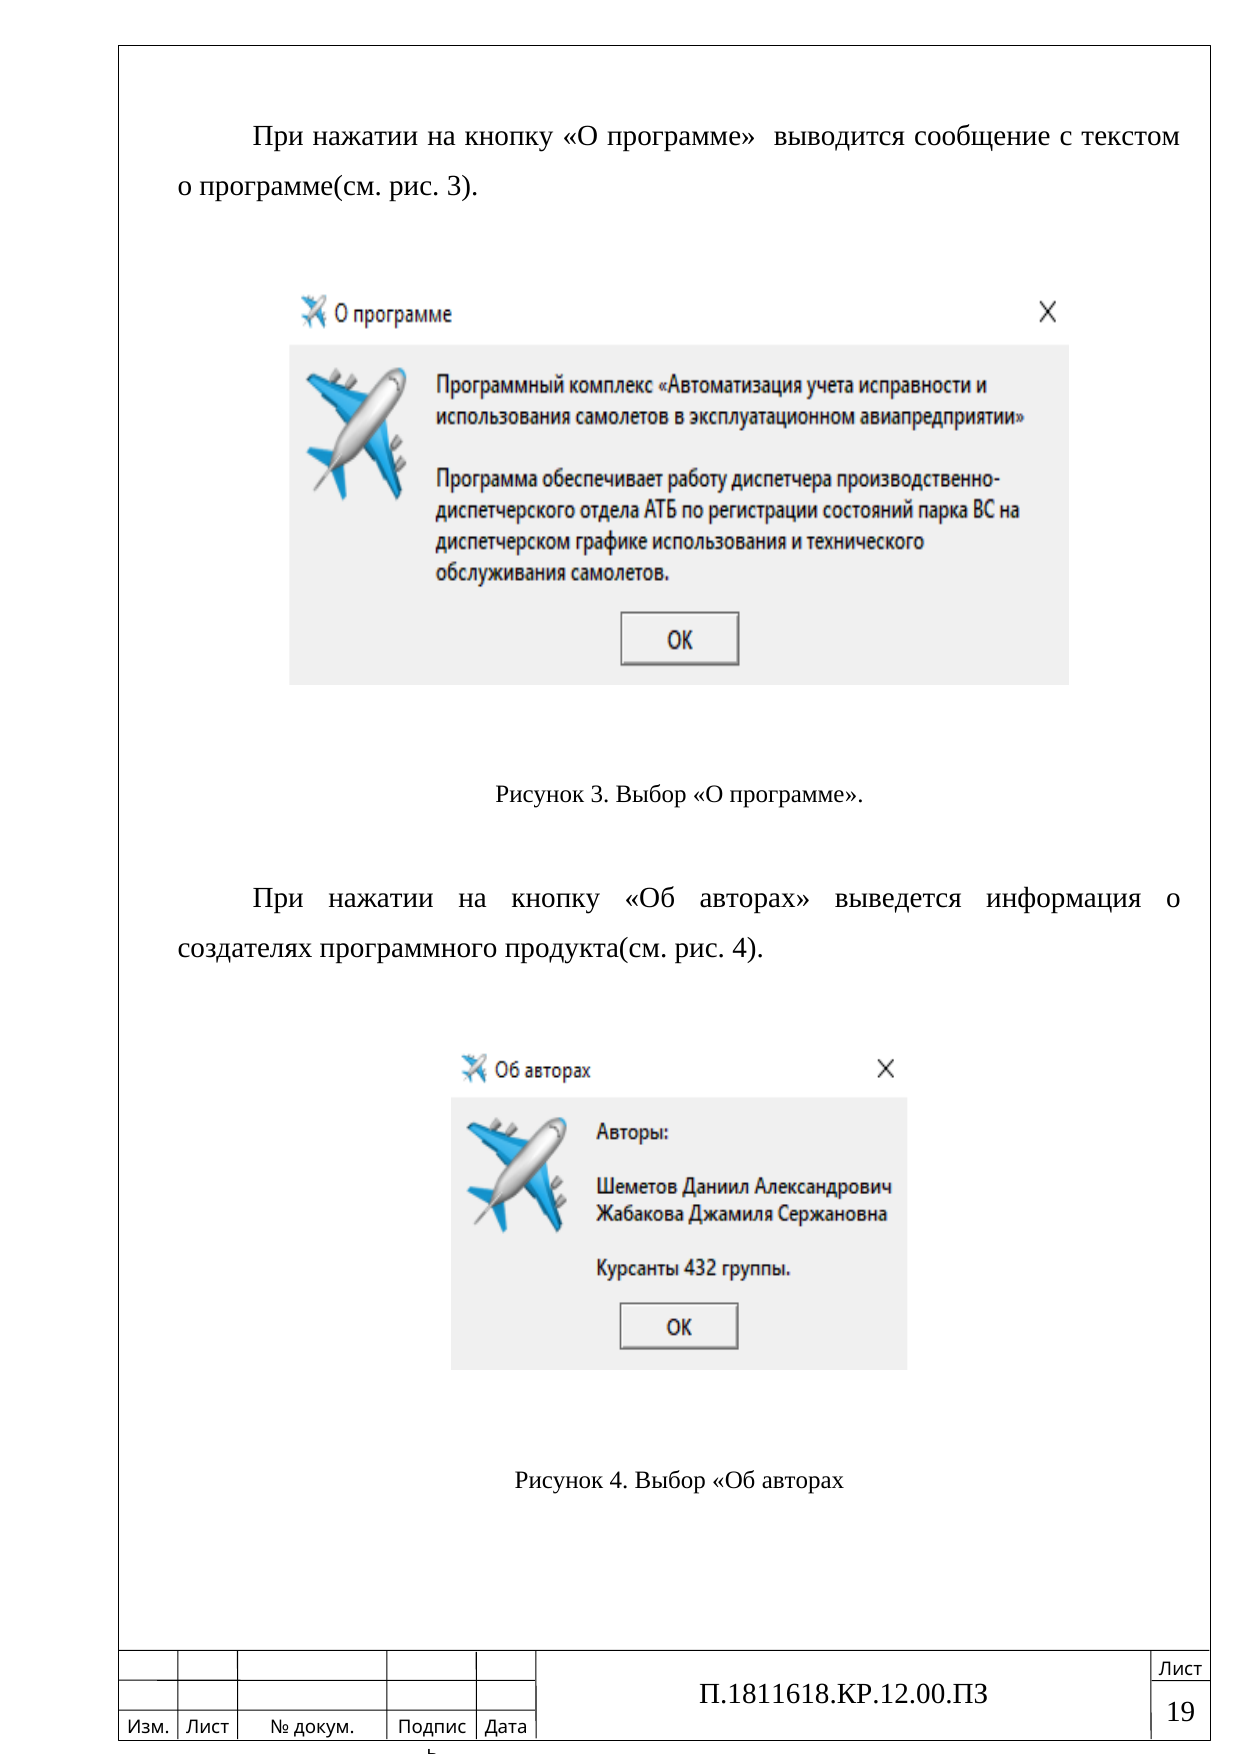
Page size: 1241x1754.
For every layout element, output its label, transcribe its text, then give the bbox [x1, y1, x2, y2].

picture [289, 285, 1069, 685]
list При нажатии на кнопку «О программе» выводится сообщение с текстом о программе(см. рис. 3). [177, 118, 1181, 202]
list Рисунок 4. Выбор «Об авторах [177, 1465, 1181, 1493]
list При нажатии на кнопку «Об авторах» выведется информация о создателях программного продукта(см. рис. 4). [177, 880, 1181, 964]
picture [451, 1047, 908, 1370]
list Рисунок 3. Выбор «О программе». [177, 779, 1181, 808]
